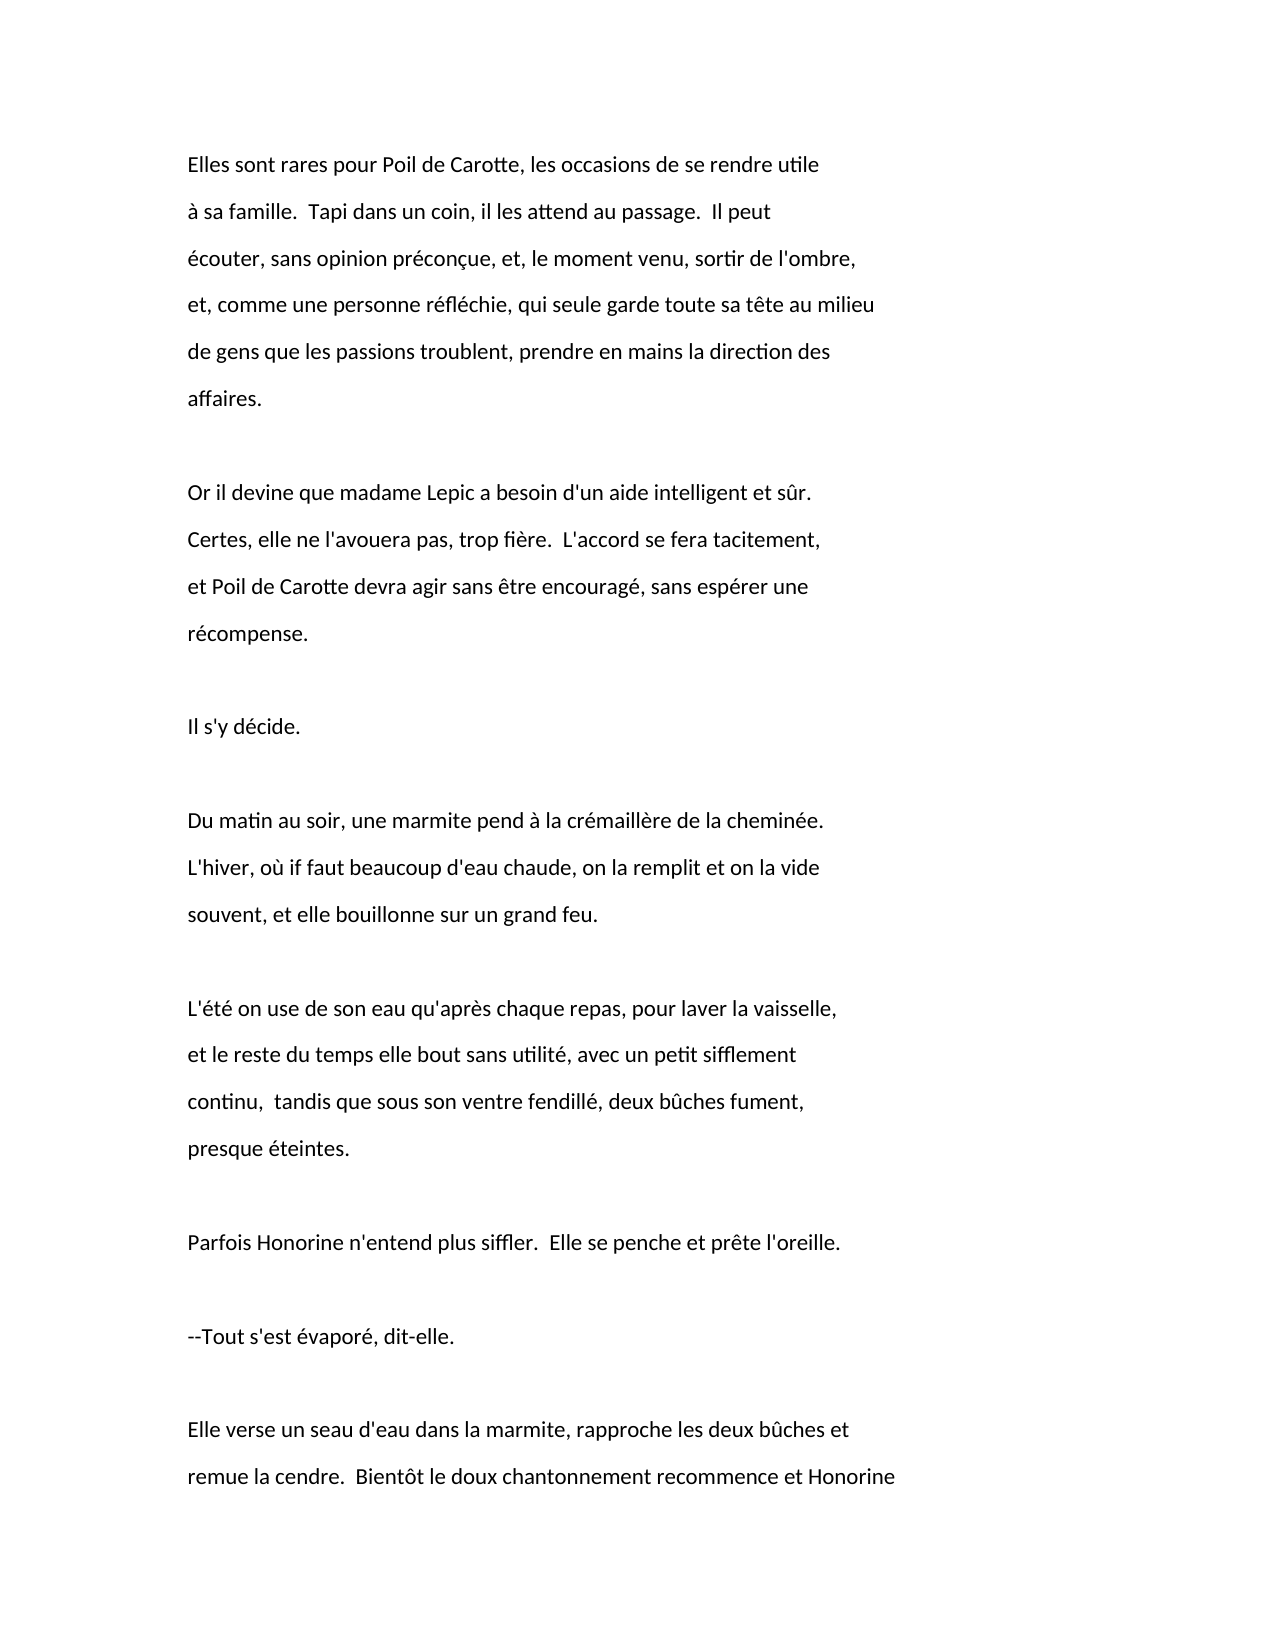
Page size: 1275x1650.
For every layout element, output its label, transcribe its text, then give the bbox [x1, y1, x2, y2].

text L'été on use de son eau qu'après chaque repas, pour laver la vaisselle, [187, 994, 1087, 1022]
text Parfois Honorine n'entend plus siffler. Elle se penche et prête l'oreille. [187, 1228, 1087, 1256]
text et le reste du temps elle bout sans utilité, avec un petit sifflement [187, 1041, 1087, 1069]
text écouter, sans opinion préconçue, et, le moment venu, sortir de l'ombre, [187, 244, 1087, 272]
text souvent, et elle bouillonne sur un grand feu. [187, 900, 1087, 928]
text presque éteintes. [187, 1134, 1087, 1162]
text et Poil de Carotte devra agir sans être encouragé, sans espérer une [187, 572, 1087, 600]
text Du matin au soir, une marmite pend à la crémaillère de la cheminée. [187, 806, 1087, 834]
text Elles sont rares pour Poil de Carotte, les occasions de se rendre utile [187, 150, 1087, 178]
text récompense. [187, 619, 1087, 647]
text de gens que les passions troublent, prendre en mains la direction des [187, 337, 1087, 366]
text et, comme une personne réfléchie, qui seule garde toute sa tête au milieu [187, 291, 1087, 319]
text à sa famille. Tapi dans un coin, il les attend au passage. Il peut [187, 197, 1087, 225]
text --Tout s'est évaporé, dit-elle. [187, 1322, 1087, 1350]
text L'hiver, où if faut beaucoup d'eau chaude, on la remplit et on la vide [187, 853, 1087, 881]
text remue la cendre. Bientôt le doux chantonnement recommence et Honorine [187, 1462, 1087, 1491]
text continu, tandis que sous son ventre fendillé, deux bûches fument, [187, 1087, 1087, 1116]
text Certes, elle ne l'avouera pas, trop fière. L'accord se fera tacitement, [187, 525, 1087, 553]
text affaires. [187, 384, 1087, 412]
text Or il devine que madame Lepic a besoin d'un aide intelligent et sûr. [187, 478, 1087, 506]
text Elle verse un seau d'eau dans la marmite, rapproche les deux bûches et [187, 1416, 1087, 1444]
text Il s'y décide. [187, 712, 1087, 741]
